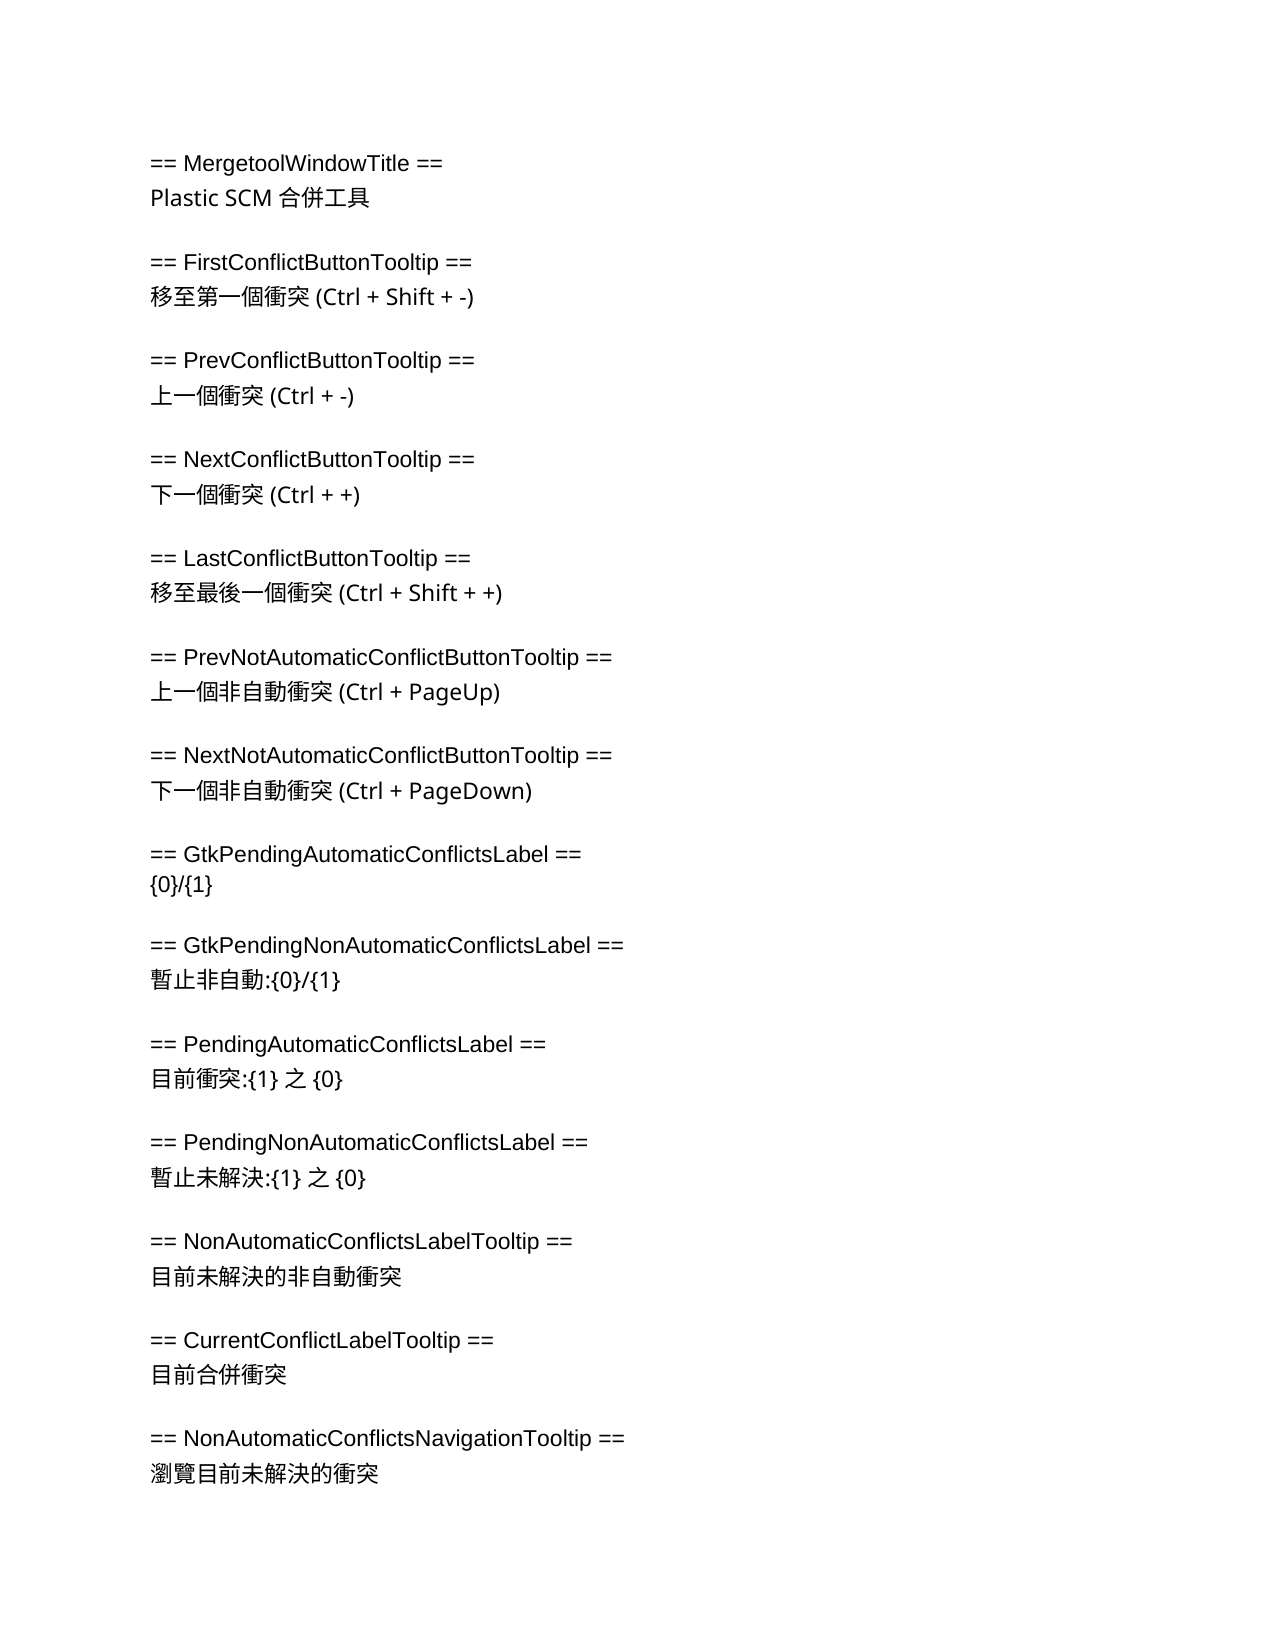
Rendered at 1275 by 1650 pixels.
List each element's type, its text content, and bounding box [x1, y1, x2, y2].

text 下一個非自動衝突 (Ctrl + PageDown) [150, 773, 1125, 806]
text 瀏覽目前未解決的衝突 [150, 1455, 1125, 1489]
text == GtkPendingAutomaticConflictsLabel == [150, 841, 1125, 868]
text == NonAutomaticConflictsLabelTooltip == [150, 1228, 1125, 1254]
text == PendingNonAutomaticConflictsLabel == [150, 1129, 1125, 1156]
text ﻿== MergetoolWindowTitle == [150, 150, 1125, 176]
text 暫止未解決:{1} 之 {0} [150, 1159, 1125, 1193]
text 暫止非自動:{0}/{1} [150, 962, 1125, 995]
text == LastConflictButtonTooltip == [150, 545, 1125, 571]
text == CurrentConflictLabelTooltip == [150, 1327, 1125, 1353]
text 下一個衝突 (Ctrl + +) [150, 476, 1125, 510]
text == NextNotAutomaticConflictButtonTooltip == [150, 742, 1125, 769]
text 目前合併衝突 [150, 1357, 1125, 1390]
text == FirstConflictButtonTooltip == [150, 249, 1125, 275]
text Plastic SCM 合併工具 [150, 180, 1125, 213]
text 上一個衝突 (Ctrl + -) [150, 378, 1125, 411]
text 移至最後一個衝突 (Ctrl + Shift + +) [150, 575, 1125, 608]
text {0}/{1} [150, 871, 1125, 898]
text == PrevNotAutomaticConflictButtonTooltip == [150, 644, 1125, 670]
text == NonAutomaticConflictsNavigationTooltip == [150, 1425, 1125, 1452]
text 上一個非自動衝突 (Ctrl + PageUp) [150, 674, 1125, 707]
text == PrevConflictButtonTooltip == [150, 347, 1125, 374]
text 目前衝突:{1} 之 {0} [150, 1061, 1125, 1094]
text == GtkPendingNonAutomaticConflictsLabel == [150, 932, 1125, 958]
text == PendingAutomaticConflictsLabel == [150, 1031, 1125, 1057]
text 目前未解決的非自動衝突 [150, 1258, 1125, 1292]
text 移至第一個衝突 (Ctrl + Shift + -) [150, 279, 1125, 312]
text == NextConflictButtonTooltip == [150, 446, 1125, 473]
